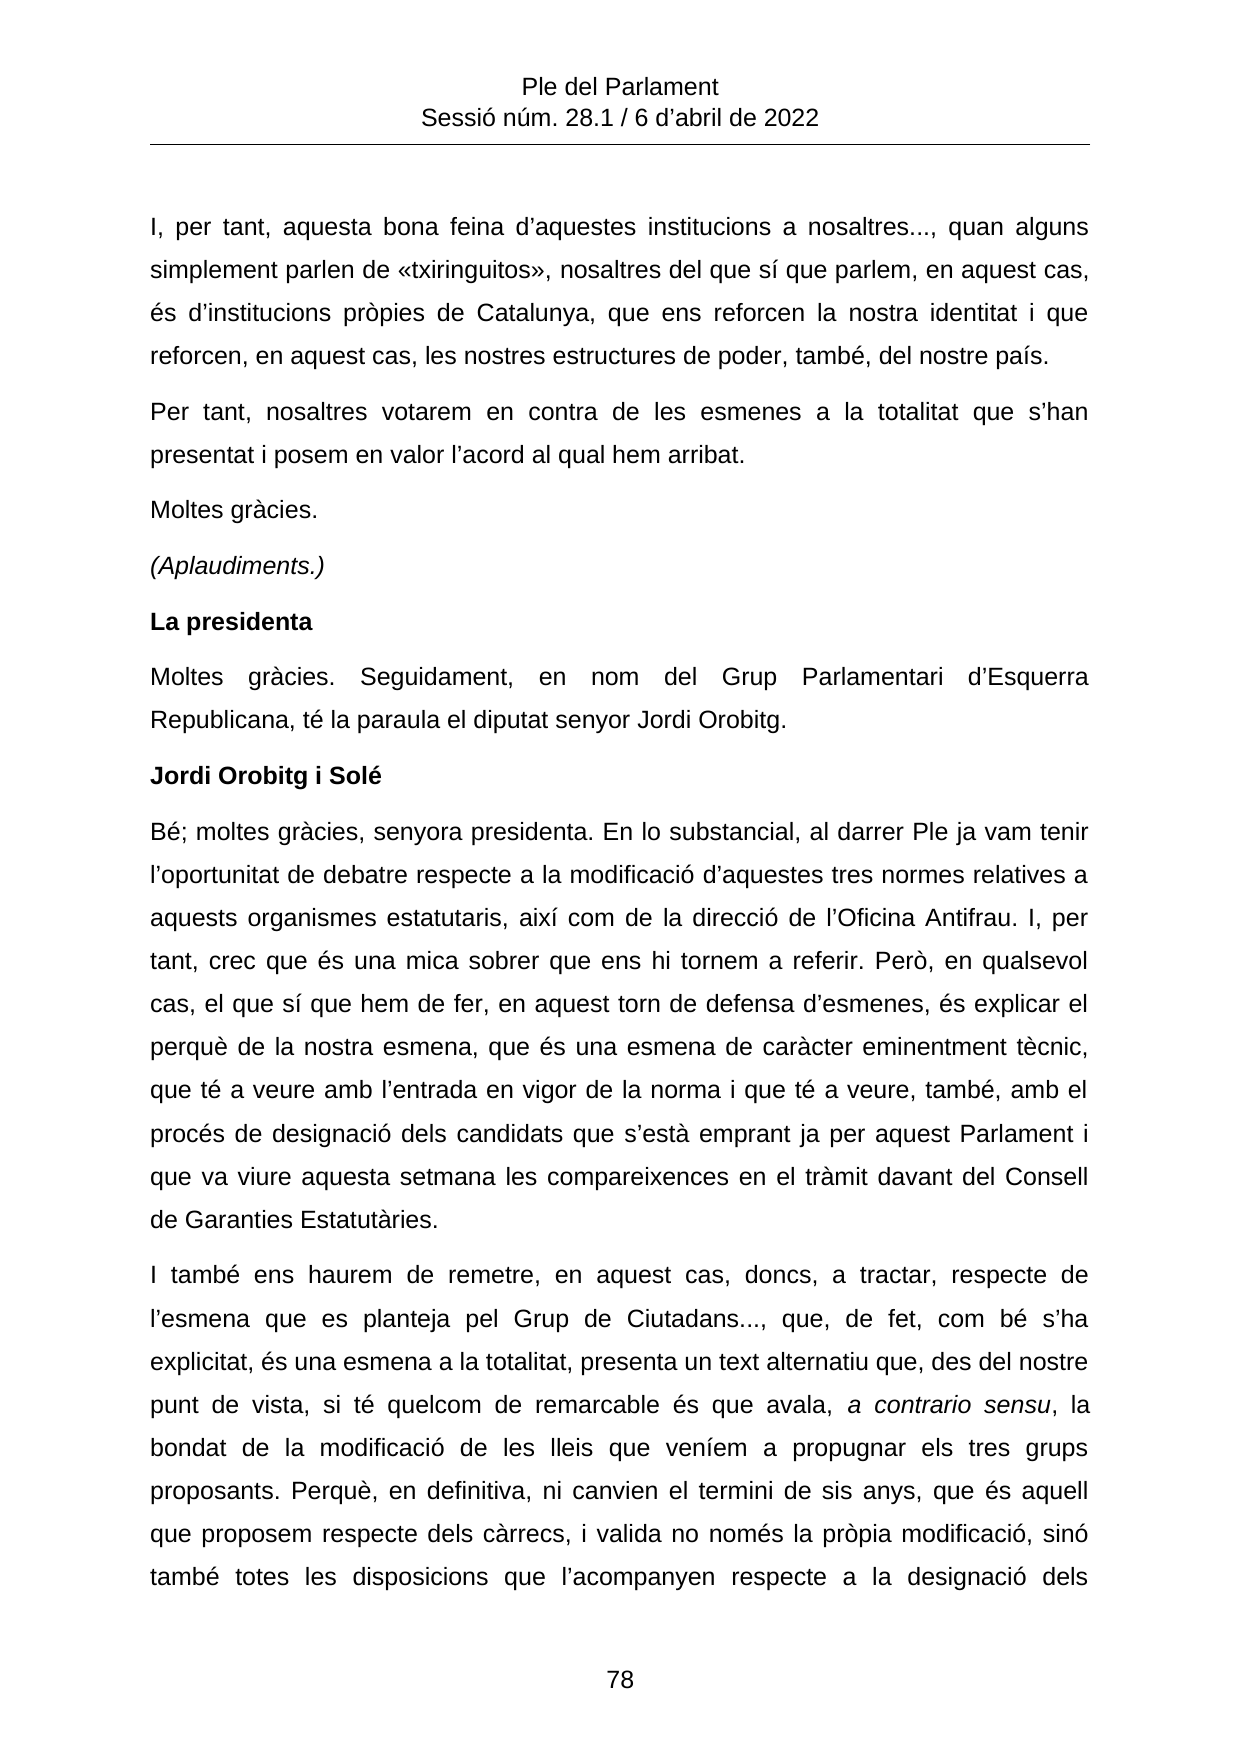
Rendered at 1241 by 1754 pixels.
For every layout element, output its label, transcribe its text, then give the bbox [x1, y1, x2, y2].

text Bé; moltes gràcies, senyora presidenta. En lo substancial, al darrer Ple ja vam tenir l’oportunitat de debatre respecte a la modificació d’aquestes tres normes relatives a aquests organismes estatutaris, així com de la direcció de l’Oficina Antifrau. I, per tant, crec que és una mica sobrer que ens hi tornem a referir. Però, en qualsevol cas, el que sí que hem de fer, en aquest torn de defensa d’esmenes, és explicar el perquè de la nostra esmena, que és una esmena de caràcter eminentment tècnic, que té a veure amb l’entrada en vigor de la norma i que té a veure, també, amb el procés de designació dels candidats que s’està emprant ja per aquest Parlament i que va viure aquesta setmana les compareixences en el tràmit davant del Consell de Garanties Estatutàries. [150, 817, 1090, 1234]
text Jordi Orobitg i Solé [150, 761, 1090, 790]
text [150, 1261, 1090, 1591]
text Per tant, nosaltres votarem en contra de les esmenes a la totalitat que s’han presentat i posem en valor l’acord al qual hem arribat. [150, 397, 1090, 469]
text Moltes gràcies. [150, 496, 1090, 524]
text (Aplaudiments.) [150, 551, 1090, 580]
text Moltes gràcies. Seguidament, en nom del Grup Parlamentari d’Esquerra Republicana, té la paraula el diputat senyor Jordi Orobitg. [150, 662, 1090, 734]
text I, per tant, aquesta bona feina d’aquestes institucions a nosaltres..., quan alguns simplement parlen de «txiringuitos», nosaltres del que sí que parlem, en aquest cas, és d’institucions pròpies de Catalunya, que ens reforcen la nostra identitat i que reforcen, en aquest cas, les nostres estructures de poder, també, del nostre país. [150, 212, 1090, 370]
text La presidenta [150, 607, 1090, 636]
